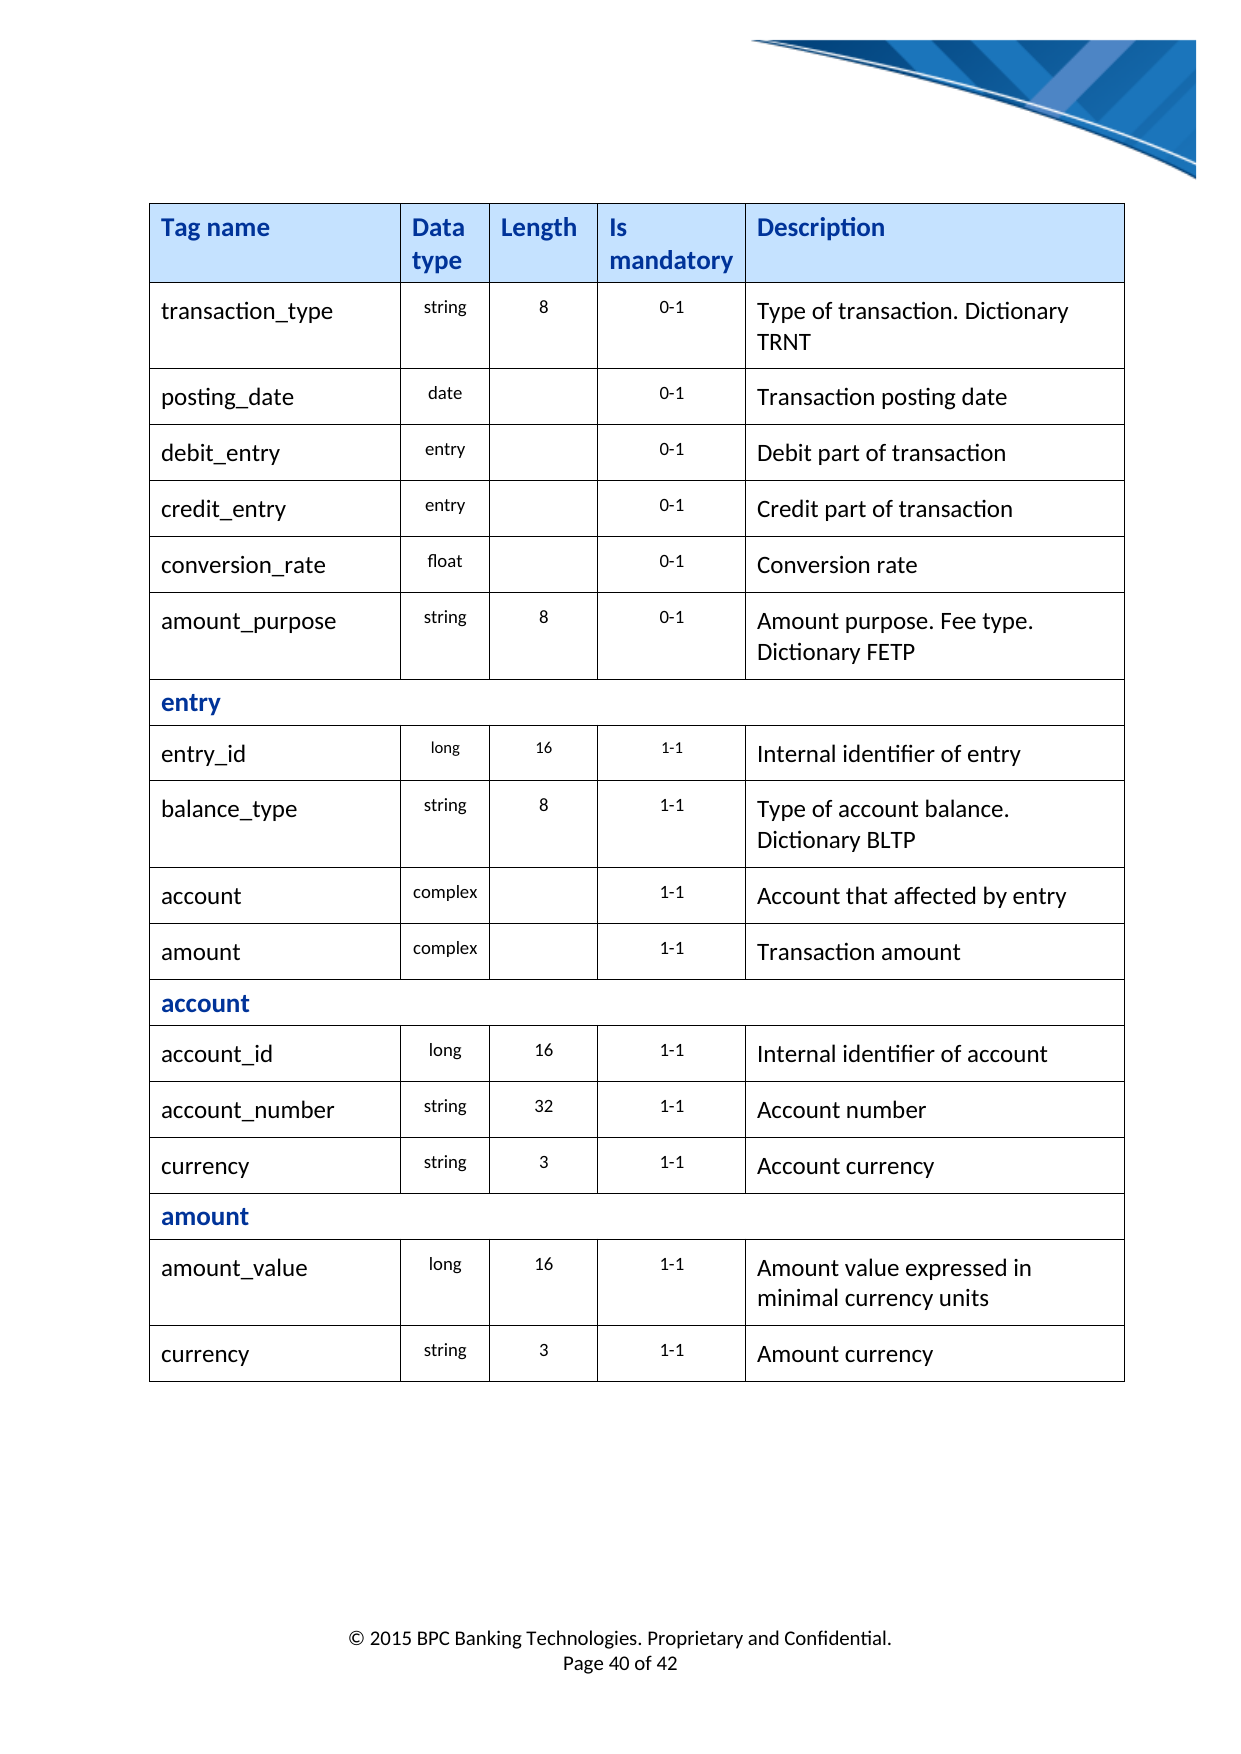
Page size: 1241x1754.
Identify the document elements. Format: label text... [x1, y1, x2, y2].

table_cell Debit part of transaction [746, 425, 1124, 480]
table_cell date [401, 369, 489, 424]
table_cell entry [401, 481, 489, 536]
table_cell posting_date [150, 369, 400, 424]
table_header Length [490, 204, 597, 282]
table_cell Account number [746, 1082, 1124, 1137]
table_cell account [150, 980, 1124, 1025]
table_cell debit_entry [150, 425, 400, 480]
table_cell 8 [490, 283, 597, 368]
table_cell 8 [490, 593, 597, 678]
table_cell 16 [490, 1026, 597, 1081]
table_cell Type of account balance. Dictionary BLTP [746, 781, 1124, 867]
table_cell string [401, 1138, 489, 1192]
table_cell 1-1 [598, 1082, 745, 1137]
table_cell string [401, 593, 489, 678]
table_cell long [401, 1026, 489, 1081]
table_cell 0-1 [598, 283, 745, 368]
table_header Data type [401, 204, 489, 282]
table_cell [490, 425, 597, 480]
table_cell entry [150, 680, 1124, 724]
table_cell account_id [150, 1026, 400, 1081]
table_cell account [150, 868, 400, 923]
table_cell 3 [490, 1326, 597, 1381]
table_cell amount [150, 1194, 1124, 1238]
table_cell Transaction amount [746, 924, 1124, 979]
table_cell complex [401, 868, 489, 923]
table_cell 0-1 [598, 369, 745, 424]
table_cell 32 [490, 1082, 597, 1137]
table_cell 0-1 [598, 593, 745, 678]
table_cell currency [150, 1326, 400, 1381]
table_cell [490, 868, 597, 923]
table_cell Amount purpose. Fee type. Dictionary FETP [746, 593, 1124, 678]
table_cell 1-1 [598, 1138, 745, 1192]
table_cell [490, 369, 597, 424]
table_cell currency [150, 1138, 400, 1192]
picture [745, 38, 1197, 185]
table_header Tag name [150, 204, 400, 282]
table_cell long [401, 726, 489, 780]
table_cell string [401, 781, 489, 867]
table_cell Type of transaction. Dictionary TRNT [746, 283, 1124, 368]
table_cell balance_type [150, 781, 400, 867]
table_cell credit_entry [150, 481, 400, 536]
table_cell string [401, 1326, 489, 1381]
table_cell Account currency [746, 1138, 1124, 1192]
table_cell 0-1 [598, 425, 745, 480]
table_cell Internal identifier of account [746, 1026, 1124, 1081]
table_cell Credit part of transaction [746, 481, 1124, 536]
table_cell 1-1 [598, 726, 745, 780]
table_cell Amount currency [746, 1326, 1124, 1381]
table_cell complex [401, 924, 489, 979]
table_cell 16 [490, 726, 597, 780]
table_cell 1-1 [598, 781, 745, 867]
table_cell 1-1 [598, 1240, 745, 1325]
table_cell long [401, 1240, 489, 1325]
table_cell 1-1 [598, 1026, 745, 1081]
table_cell 1-1 [598, 1326, 745, 1381]
table_cell string [401, 1082, 489, 1137]
table_cell 1-1 [598, 868, 745, 923]
table_cell [490, 481, 597, 536]
table_cell transaction_type [150, 283, 400, 368]
table_cell 8 [490, 781, 597, 867]
table_cell entry_id [150, 726, 400, 780]
table_cell 0-1 [598, 481, 745, 536]
table_cell conversion_rate [150, 537, 400, 592]
table_cell Transaction posting date [746, 369, 1124, 424]
table_cell [490, 537, 597, 592]
table_cell 0-1 [598, 537, 745, 592]
table_cell Conversion rate [746, 537, 1124, 592]
table_cell 16 [490, 1240, 597, 1325]
table_cell account_number [150, 1082, 400, 1137]
table_cell 3 [490, 1138, 597, 1192]
table_cell amount_value [150, 1240, 400, 1325]
table_cell Internal identifier of entry [746, 726, 1124, 780]
table_header Description [746, 204, 1124, 282]
table_cell 1-1 [598, 924, 745, 979]
table_cell float [401, 537, 489, 592]
table_cell amount [150, 924, 400, 979]
table_cell amount_purpose [150, 593, 400, 678]
table_header Is mandatory [598, 204, 745, 282]
table_cell entry [401, 425, 489, 480]
table_cell Account that affected by entry [746, 868, 1124, 923]
table_cell string [401, 283, 489, 368]
table_cell Amount value expressed in minimal currency units [746, 1240, 1124, 1325]
table_cell [490, 924, 597, 979]
